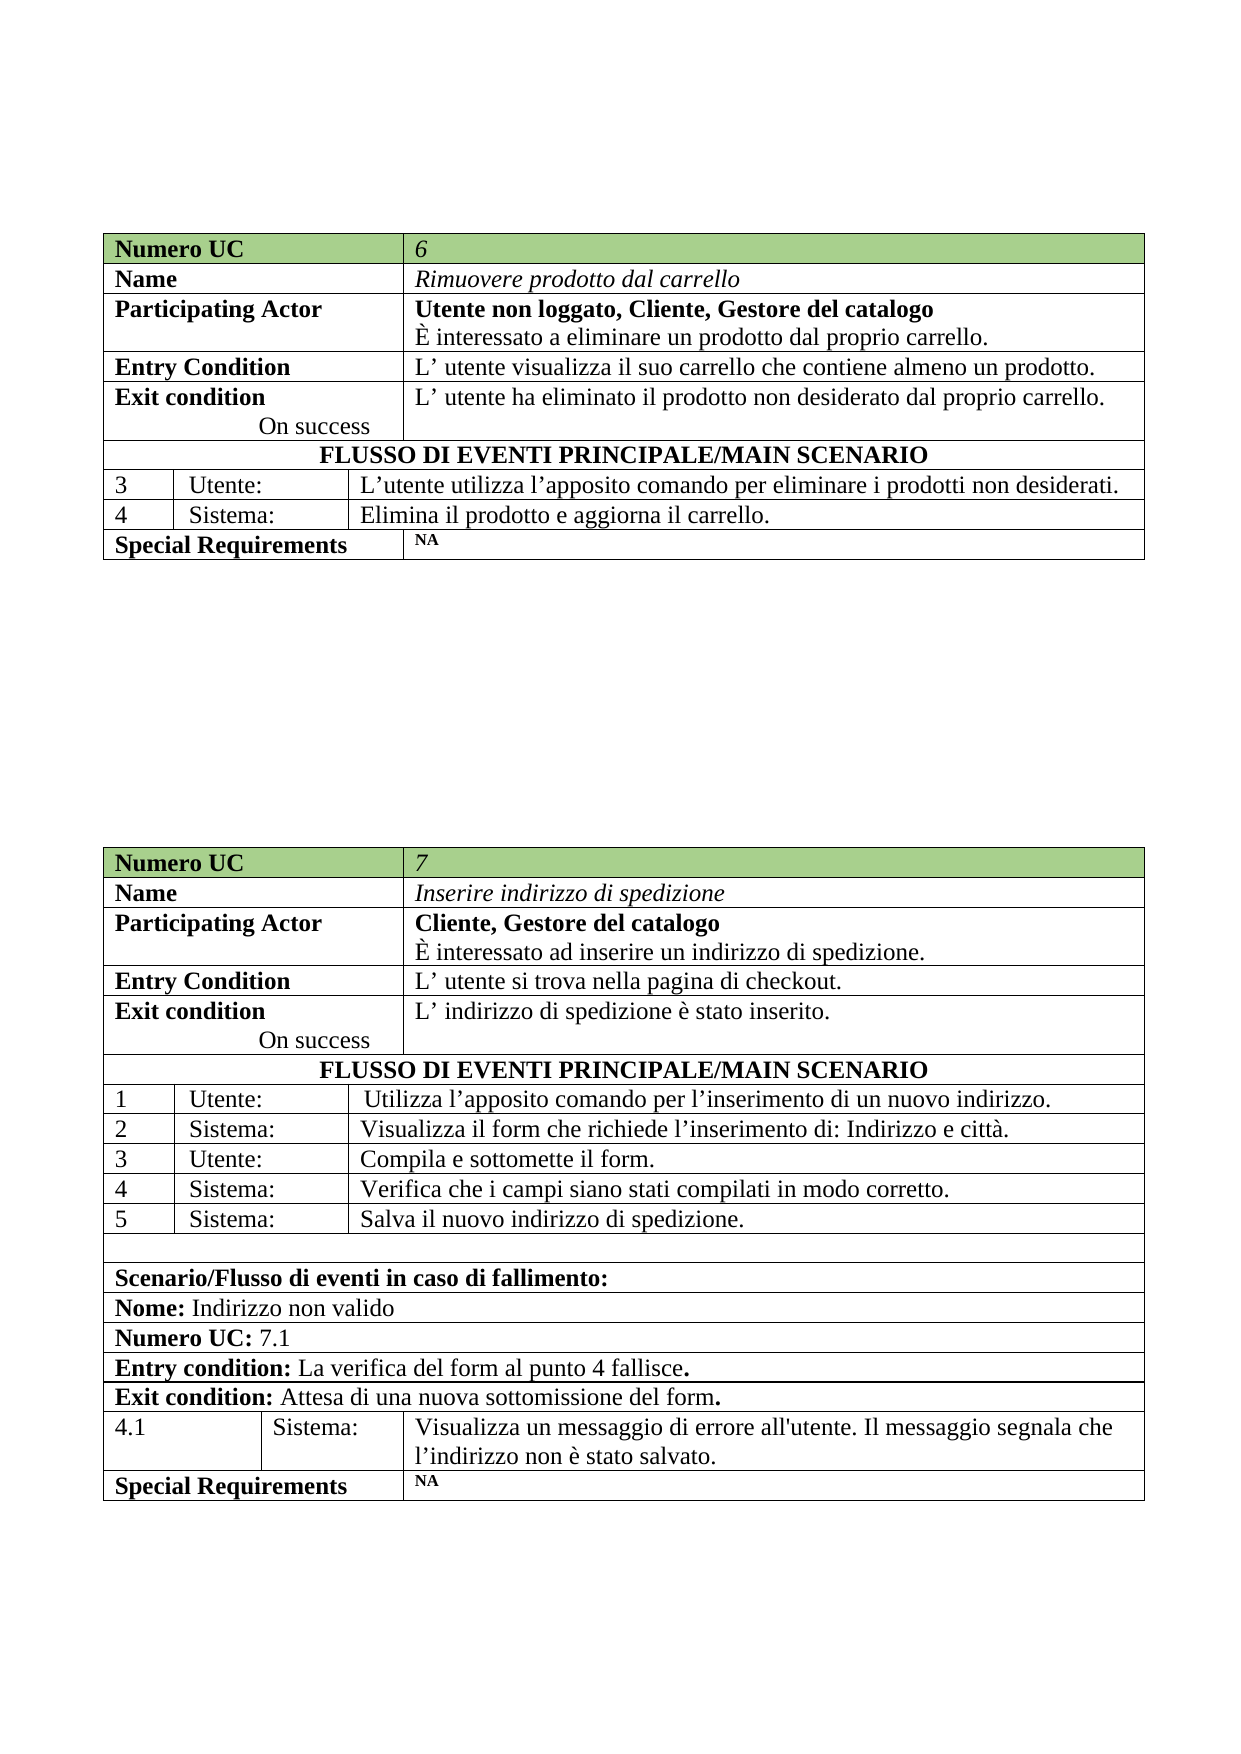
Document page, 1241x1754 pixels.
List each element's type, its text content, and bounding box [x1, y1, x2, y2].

table_cell Exit condition On success [104, 996, 403, 1054]
table_cell Numero UC: 7.1 [104, 1323, 1144, 1352]
table_cell 3 [104, 470, 173, 499]
table_cell 1 [104, 1085, 174, 1113]
table_cell Nome: Indirizzo non valido [104, 1293, 1144, 1322]
table_cell 2 [104, 1114, 174, 1143]
table_cell FLUSSO DI EVENTI PRINCIPALE/MAIN SCENARIO [104, 1055, 1144, 1083]
table_cell L’utente utilizza l’apposito comando per eliminare i prodotti non desiderati. [349, 470, 1144, 499]
table_cell Name [104, 878, 403, 907]
table_cell Sistema: [174, 500, 348, 529]
table_cell FLUSSO DI EVENTI PRINCIPALE/MAIN SCENARIO [104, 441, 1144, 469]
table_cell Participating Actor [104, 908, 403, 965]
table_cell Compila e sottomette il form. [349, 1144, 1144, 1173]
table_cell Sistema: [175, 1114, 348, 1143]
table_cell Sistema: [175, 1204, 348, 1232]
table_cell Rimuovere prodotto dal carrello [404, 264, 1144, 293]
table_cell L’ indirizzo di spedizione è stato inserito. [404, 996, 1144, 1054]
table_cell 4.1 [104, 1412, 261, 1470]
table_cell Cliente, Gestore del catalogo È interessato ad inserire un indirizzo di spedizione. [404, 908, 1144, 965]
table_cell Verifica che i campi siano stati compilati in modo corretto. [349, 1174, 1144, 1203]
table_cell Exit condition On success [104, 382, 403, 439]
table_cell 4 [104, 1174, 174, 1203]
table_cell Entry Condition [104, 352, 403, 381]
table_cell Special Requirements [104, 530, 403, 559]
table_cell 4 [104, 500, 173, 529]
table_cell Entry Condition [104, 966, 403, 995]
table_cell Utente: [175, 1085, 348, 1113]
table_cell Utilizza l’apposito comando per l’inserimento di un nuovo indirizzo. [349, 1085, 1144, 1113]
table_cell NA [404, 530, 1144, 559]
table_cell Elimina il prodotto e aggiorna il carrello. [349, 500, 1144, 529]
table_cell Visualizza il form che richiede l’inserimento di: Indirizzo e città. [349, 1114, 1144, 1143]
table_header 6 [404, 234, 1144, 263]
table_cell Entry condition: La verifica del form al punto 4 fallisce. [104, 1353, 1144, 1381]
table_cell NA [404, 1471, 1144, 1499]
table_cell Inserire indirizzo di spedizione [404, 878, 1144, 907]
table_cell 3 [104, 1144, 174, 1173]
table_cell Exit condition: Attesa di una nuova sottomissione del form. [104, 1383, 1144, 1411]
table_cell Utente: [175, 1144, 348, 1173]
table_cell Utente non loggato, Cliente, Gestore del catalogo È interessato a eliminare un prodotto dal proprio carrello. [404, 294, 1144, 351]
table_cell L’ utente visualizza il suo carrello che contiene almeno un prodotto. [404, 352, 1144, 381]
table_cell Name [104, 264, 403, 293]
table_cell Visualizza un messaggio di errore all'utente. Il messaggio segnala che l’indirizzo non è stato salvato. [404, 1412, 1144, 1470]
table_cell 5 [104, 1204, 174, 1232]
table_header Numero UC [104, 848, 403, 877]
table_cell [104, 1234, 1144, 1262]
table_header 7 [404, 848, 1144, 877]
table_cell Participating Actor [104, 294, 403, 351]
table_cell L’ utente ha eliminato il prodotto non desiderato dal proprio carrello. [404, 382, 1144, 439]
table_cell Utente: [174, 470, 348, 499]
table_cell Salva il nuovo indirizzo di spedizione. [349, 1204, 1144, 1232]
table_cell Sistema: [175, 1174, 348, 1203]
table_header Numero UC [104, 234, 403, 263]
table_cell Special Requirements [104, 1471, 403, 1499]
table_cell Scenario/Flusso di eventi in caso di fallimento: [104, 1263, 1144, 1292]
table_cell Sistema: [262, 1412, 403, 1470]
table_cell L’ utente si trova nella pagina di checkout. [404, 966, 1144, 995]
